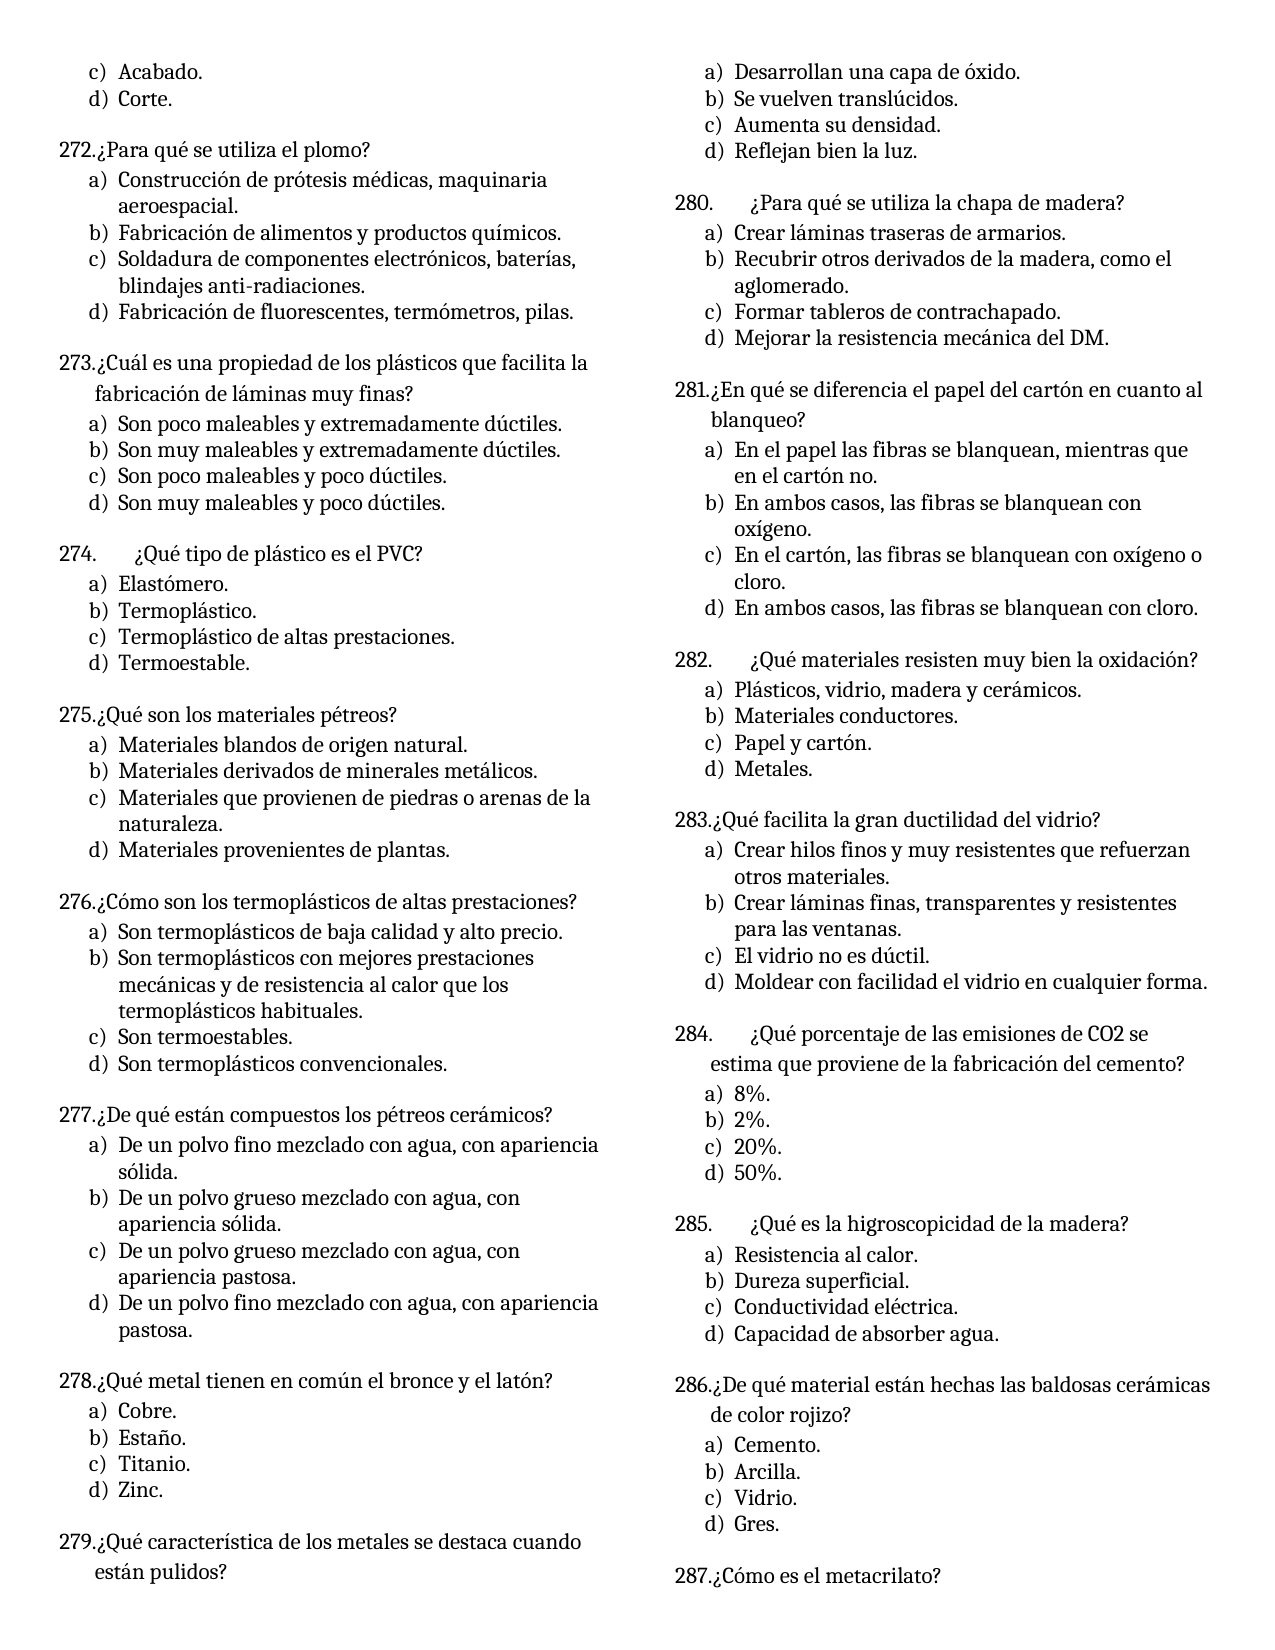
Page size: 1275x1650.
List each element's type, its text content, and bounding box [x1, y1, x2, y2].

list ¿De qué están compuestos los pétreos cerámicos? [59, 1102, 600, 1128]
list ¿Qué son los materiales pétreos? [59, 702, 600, 728]
text a) Crear hilos finos y muy resistentes que refuerzan otros materiales. [704, 837, 1216, 890]
list ¿Cómo es el metacrilato? [675, 1563, 1216, 1589]
text b) Estaño. [89, 1424, 600, 1451]
list ¿Qué porcentaje de las emisiones de CO2 se estima que proviene de la fabricación del cemento? [675, 1020, 1216, 1077]
text a) 8%. [704, 1081, 1216, 1107]
list ¿Cómo son los termoplásticos de altas prestaciones? [59, 888, 600, 915]
text a) Cobre. [89, 1398, 600, 1424]
text c) Son termoestables. [89, 1024, 600, 1051]
list ¿Qué es la higroscopicidad de la madera? [675, 1211, 1216, 1237]
text b) Recubrir otros derivados de la madera, como el aglomerado. [704, 246, 1216, 299]
text c) Aumenta su densidad. [704, 112, 1216, 138]
list ¿En qué se diferencia el papel del cartón en cuanto al blanqueo? [675, 376, 1216, 433]
text d) Son muy maleables y poco dúctiles. [89, 489, 600, 516]
text d) Mejorar la resistencia mecánica del DM. [704, 325, 1216, 351]
text b) Crear láminas finas, transparentes y resistentes para las ventanas. [704, 890, 1216, 943]
text a) Materiales blandos de origen natural. [89, 732, 600, 758]
text c) Acabado. [89, 59, 600, 85]
text d) En ambos casos, las fibras se blanquean con cloro. [704, 595, 1216, 621]
text d) Moldear con facilidad el vidrio en cualquier forma. [704, 969, 1216, 995]
text c) El vidrio no es dúctil. [704, 943, 1216, 969]
list ¿Para qué se utiliza el plomo? [59, 137, 600, 163]
text c) Titanio. [89, 1451, 600, 1477]
text a) Construcción de prótesis médicas, maquinaria aeroespacial. [89, 167, 600, 220]
text c) De un polvo grueso mezclado con agua, con apariencia pastosa. [89, 1237, 600, 1290]
text b) Se vuelven translúcidos. [704, 85, 1216, 112]
text a) Son poco maleables y extremadamente dúctiles. [89, 411, 600, 437]
text a) Elastómero. [89, 571, 600, 597]
text c) Termoplástico de altas prestaciones. [89, 624, 600, 650]
text c) Materiales que provienen de piedras o arenas de la naturaleza. [89, 784, 600, 837]
text c) 20%. [704, 1133, 1216, 1160]
text c) En el cartón, las fibras se blanquean con oxígeno o cloro. [704, 542, 1216, 595]
text a) Resistencia al calor. [704, 1241, 1216, 1268]
list ¿Qué facilita la gran ductilidad del vidrio? [675, 807, 1216, 833]
text a) Plásticos, vidrio, madera y cerámicos. [704, 677, 1216, 703]
text a) Desarrollan una capa de óxido. [704, 59, 1216, 85]
text d) Zinc. [89, 1477, 600, 1503]
text b) Materiales conductores. [704, 703, 1216, 729]
text c) Son poco maleables y poco dúctiles. [89, 463, 600, 489]
text d) Corte. [89, 85, 600, 112]
text b) De un polvo grueso mezclado con agua, con apariencia sólida. [89, 1185, 600, 1237]
text c) Vidrio. [704, 1485, 1216, 1511]
text b) Arcilla. [704, 1458, 1216, 1485]
text b) Termoplástico. [89, 597, 600, 624]
text a) En el papel las fibras se blanquean, mientras que en el cartón no. [704, 437, 1216, 489]
text a) Son termoplásticos de baja calidad y alto precio. [89, 919, 600, 945]
text d) Gres. [704, 1511, 1216, 1538]
list ¿Cuál es una propiedad de los plásticos que facilita la fabricación de láminas muy finas? [59, 350, 600, 407]
text d) Materiales provenientes de plantas. [89, 837, 600, 863]
list ¿Qué metal tienen en común el bronce y el latón? [59, 1368, 600, 1394]
list ¿Qué característica de los metales se destaca cuando están pulidos? [59, 1528, 600, 1585]
text b) En ambos casos, las fibras se blanquean con oxígeno. [704, 489, 1216, 542]
list ¿Para qué se utiliza la chapa de madera? [675, 189, 1216, 216]
text b) Fabricación de alimentos y productos químicos. [89, 220, 600, 246]
list ¿Qué tipo de plástico es el PVC? [59, 541, 600, 567]
text c) Soldadura de componentes electrónicos, baterías, blindajes anti-radiaciones. [89, 246, 600, 299]
text d) Son termoplásticos convencionales. [89, 1051, 600, 1077]
text b) Materiales derivados de minerales metálicos. [89, 758, 600, 784]
text d) Metales. [704, 756, 1216, 782]
text b) 2%. [704, 1107, 1216, 1133]
list ¿Qué materiales resisten muy bien la oxidación? [675, 646, 1216, 673]
text c) Formar tableros de contrachapado. [704, 299, 1216, 325]
text c) Papel y cartón. [704, 729, 1216, 756]
text d) Fabricación de fluorescentes, termómetros, pilas. [89, 299, 600, 325]
text a) Cemento. [704, 1432, 1216, 1458]
text d) Capacidad de absorber agua. [704, 1320, 1216, 1347]
text d) Reflejan bien la luz. [704, 138, 1216, 164]
text b) Son termoplásticos con mejores prestaciones mecánicas y de resistencia al calor que los termoplásticos habituales. [89, 945, 600, 1024]
text b) Son muy maleables y extremadamente dúctiles. [89, 437, 600, 463]
text d) De un polvo fino mezclado con agua, con apariencia pastosa. [89, 1290, 600, 1343]
list ¿De qué material están hechas las baldosas cerámicas de color rojizo? [675, 1372, 1216, 1428]
text a) Crear láminas traseras de armarios. [704, 220, 1216, 246]
text b) Dureza superficial. [704, 1268, 1216, 1294]
text a) De un polvo fino mezclado con agua, con apariencia sólida. [89, 1132, 600, 1185]
text d) 50%. [704, 1160, 1216, 1186]
text d) Termoestable. [89, 650, 600, 677]
text c) Conductividad eléctrica. [704, 1294, 1216, 1320]
